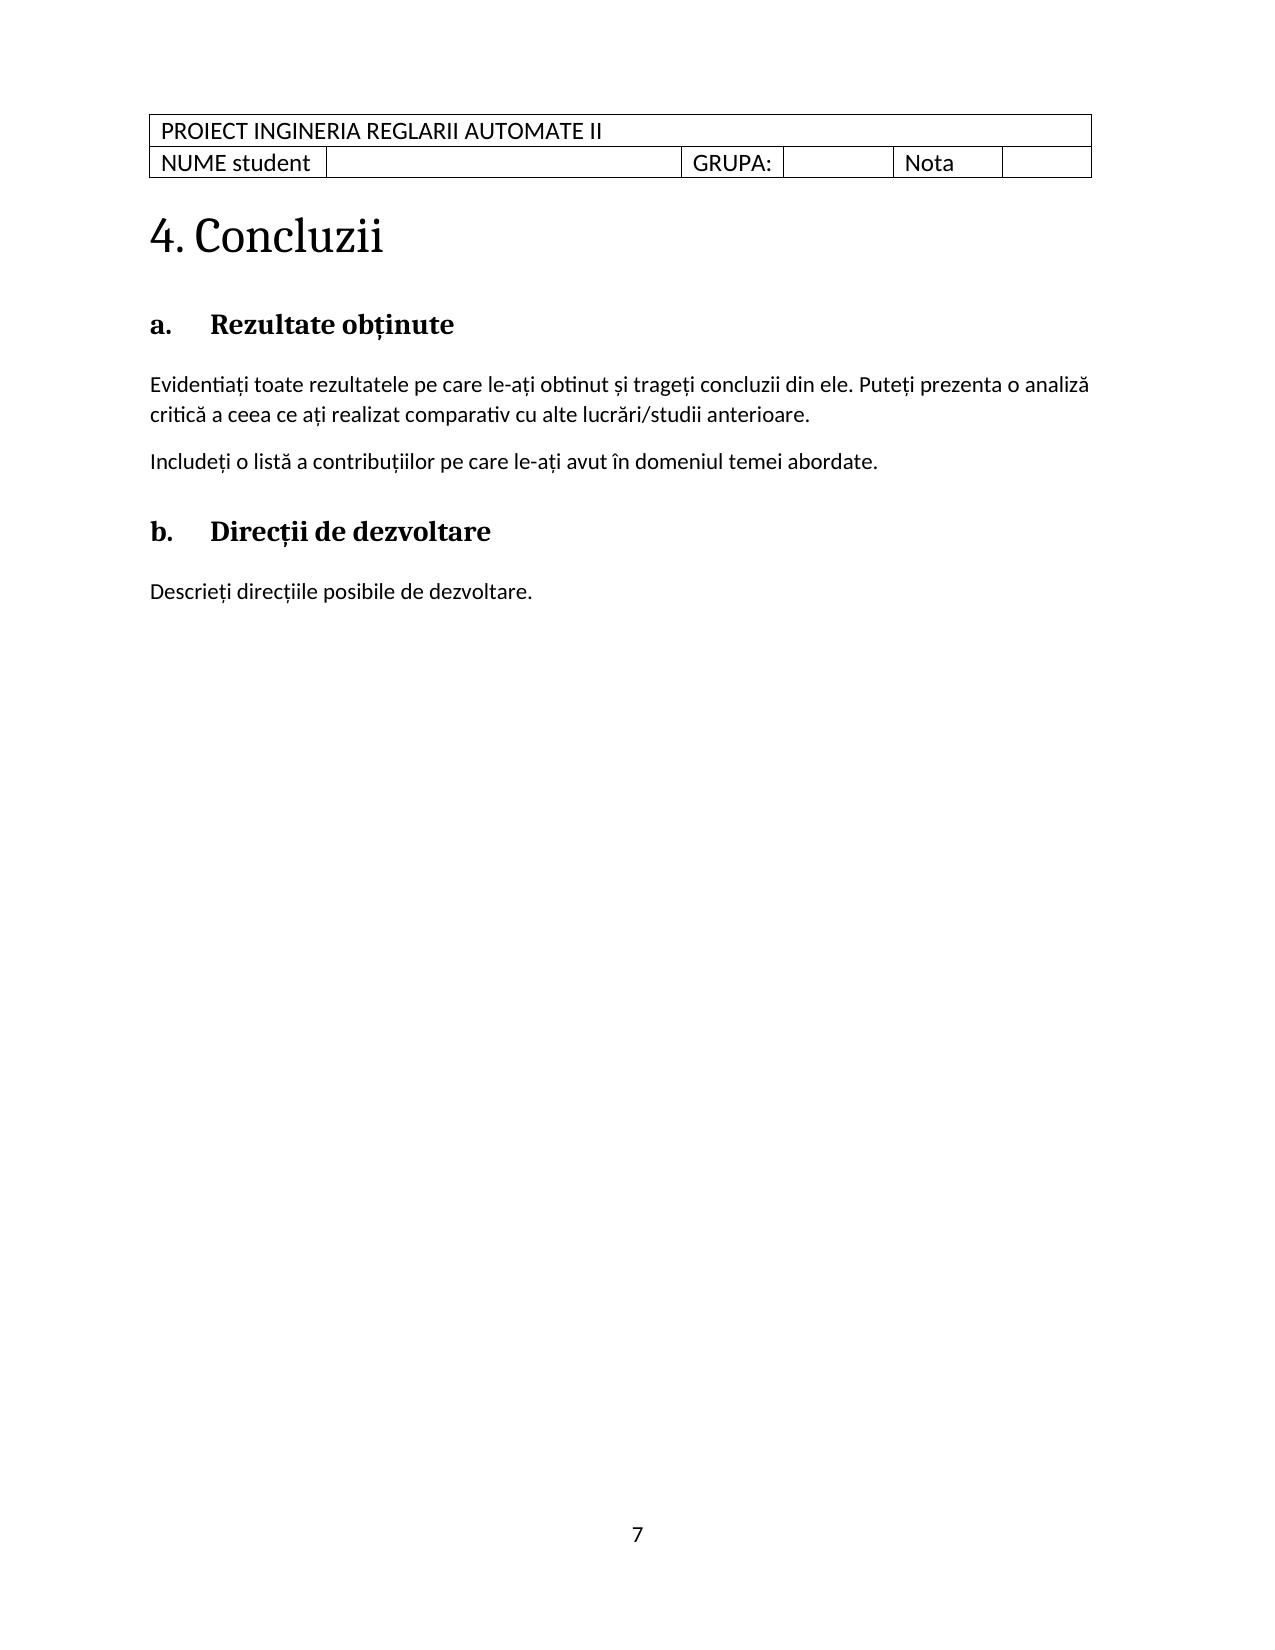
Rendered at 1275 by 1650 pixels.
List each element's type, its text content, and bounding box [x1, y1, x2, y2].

subtitle Direcții de dezvoltare [150, 515, 1125, 549]
text Includeți o listă a contribuțiilor pe care le-ați avut în domeniul temei abordate. [150, 447, 1125, 476]
subtitle Rezultate obținute [150, 308, 1125, 342]
text Evidentiați toate rezultatele pe care le-ați obtinut și trageți concluzii din ele. Puteți prezenta o analiză critică a ceea ce ați realizat comparativ cu alte lucrări/studii anterioare. [150, 370, 1125, 429]
subtitle Concluzii [150, 208, 1125, 265]
text Descrieți direcțiile posibile de dezvoltare. [150, 577, 1125, 605]
